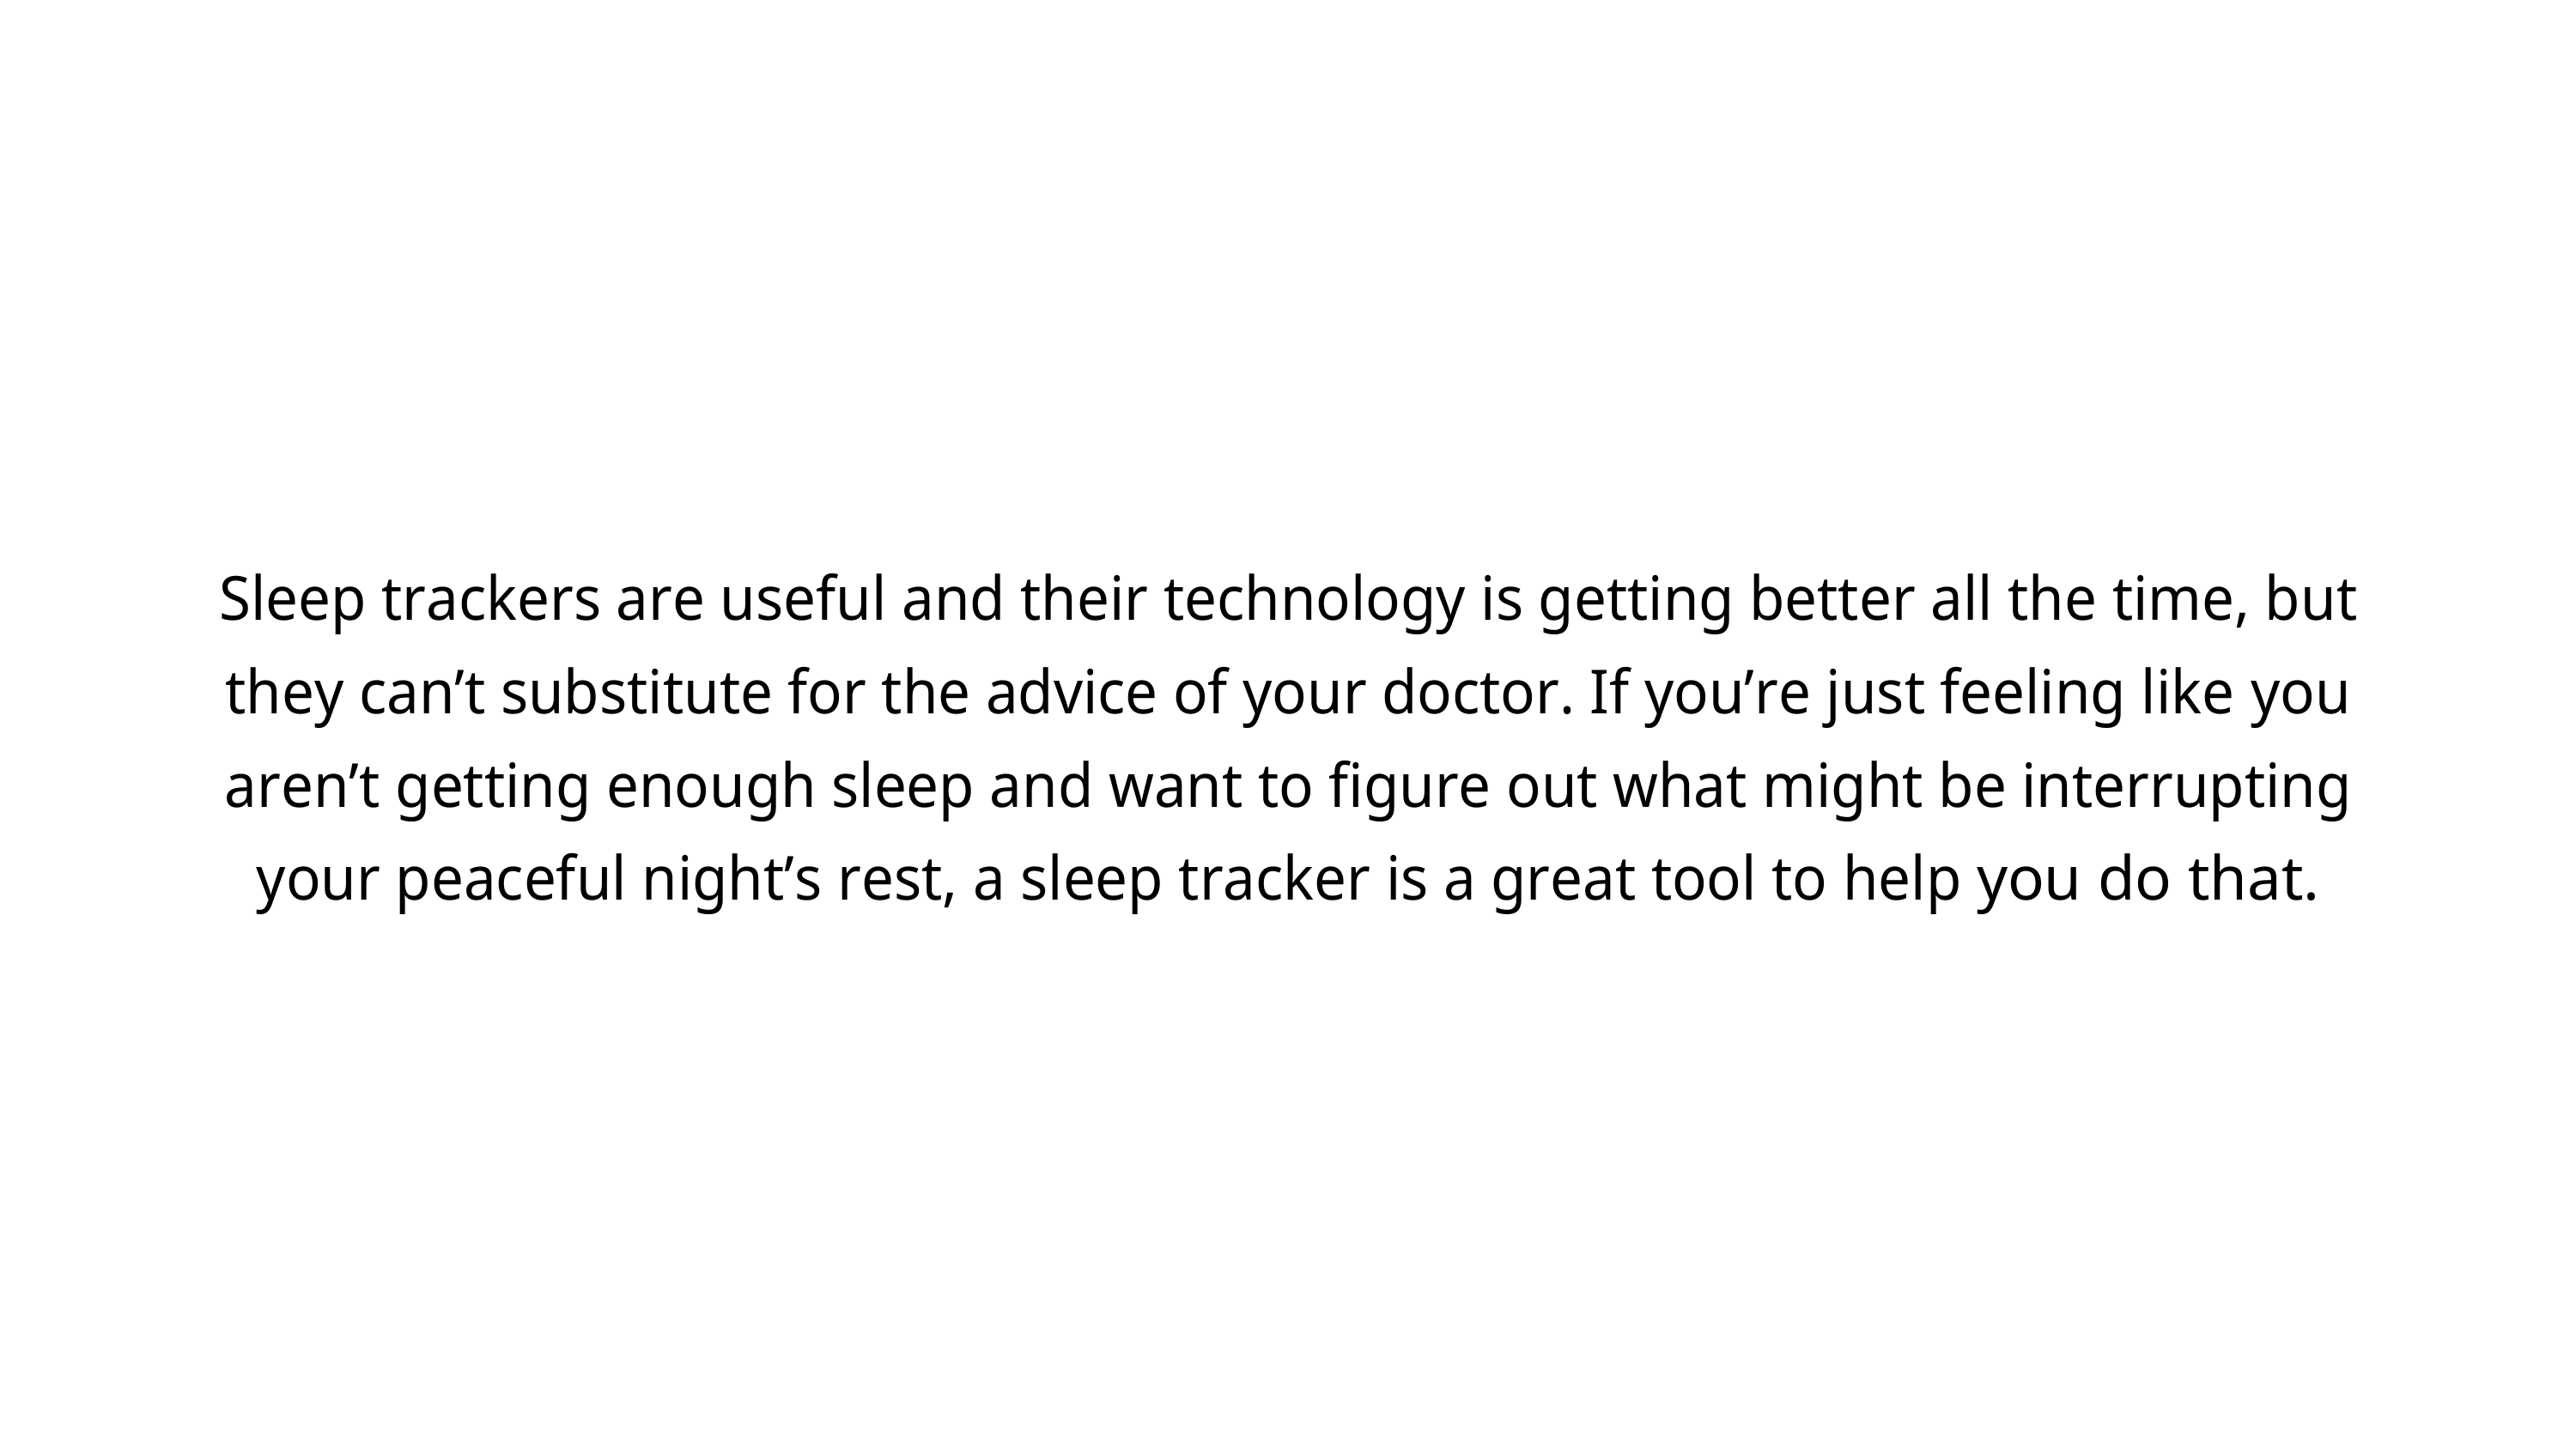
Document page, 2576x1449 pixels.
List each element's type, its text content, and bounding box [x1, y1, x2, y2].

text Sleep trackers are useful and their technology is getting better all the time, but they can’t substitute for the advice of your doctor. If you’re just feeling like you aren’t getting enough sleep and want to figure out what might be interrupting your peaceful night’s rest, a sleep tracker is a great tool to help you do that. [185, 555, 2391, 918]
